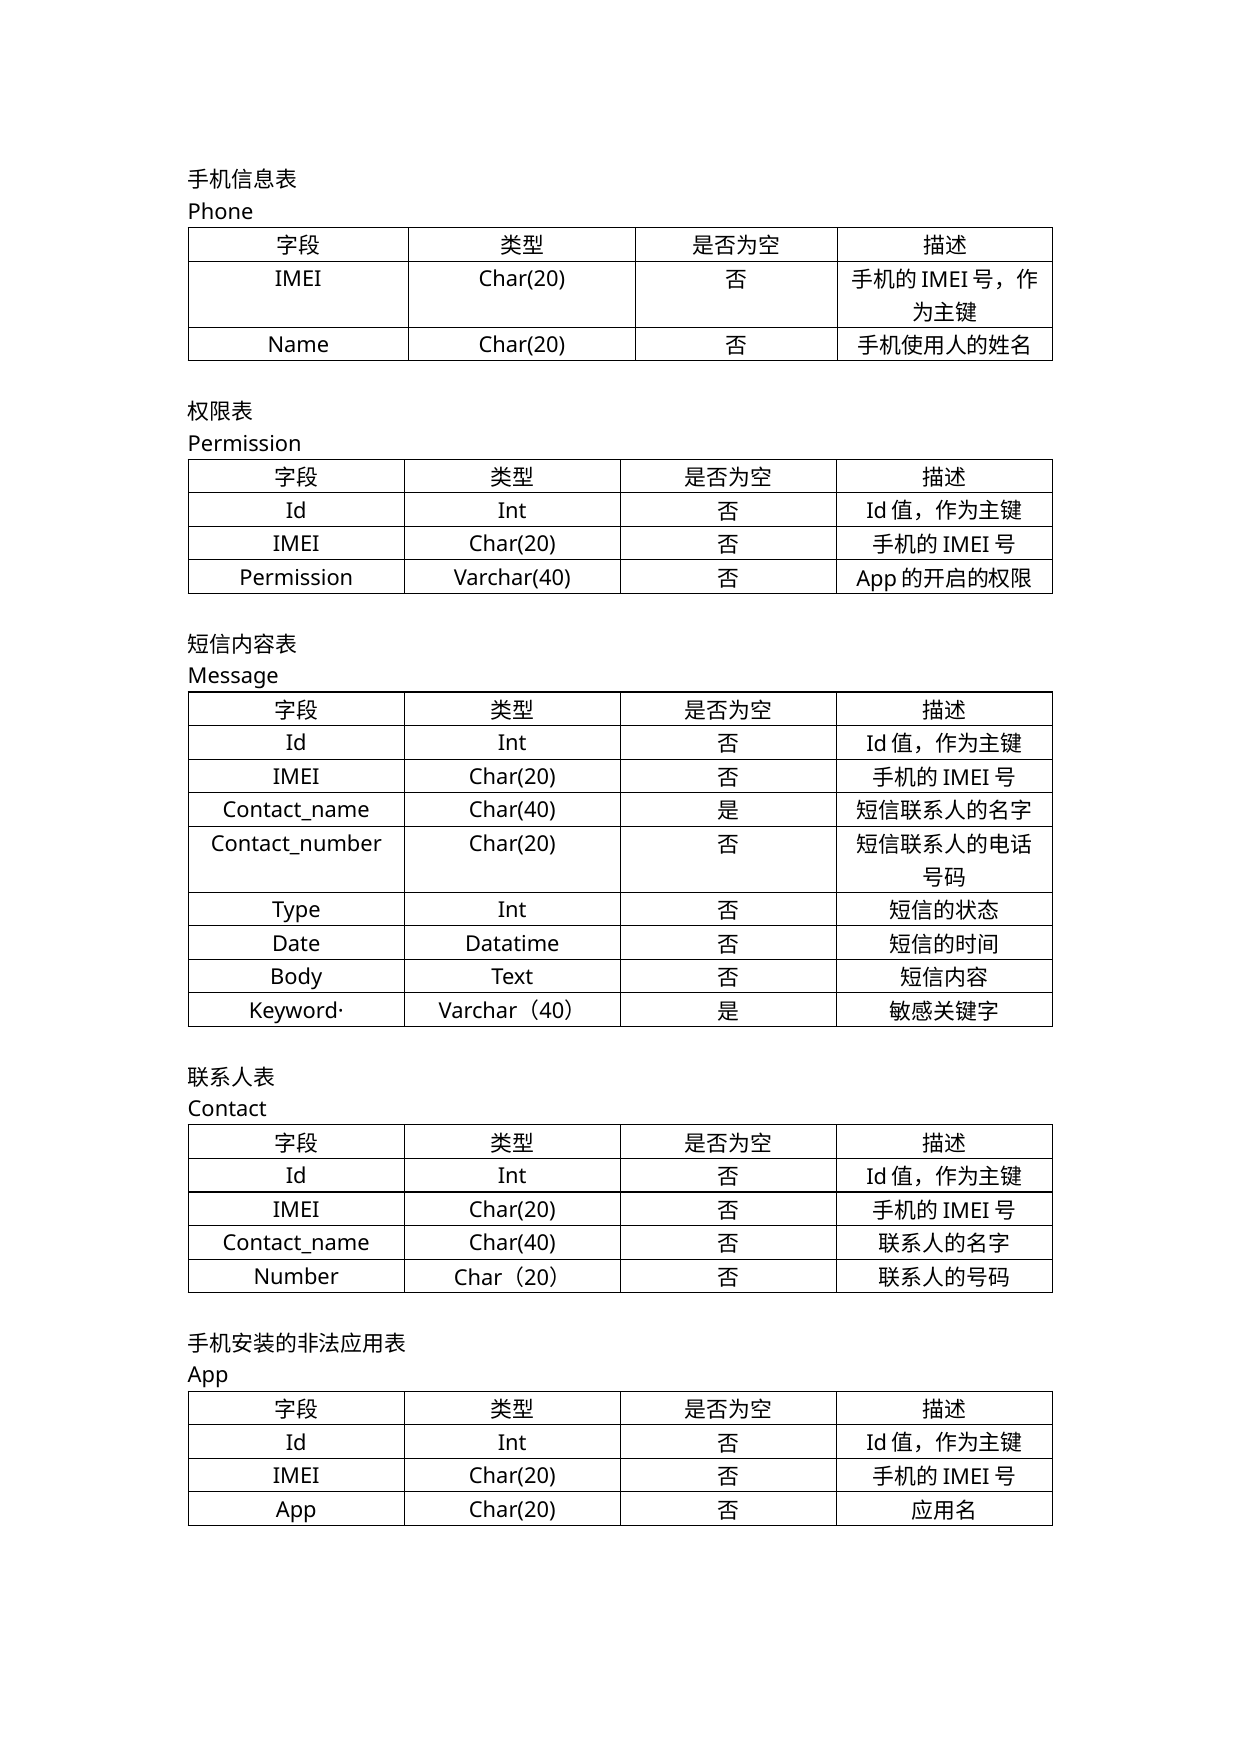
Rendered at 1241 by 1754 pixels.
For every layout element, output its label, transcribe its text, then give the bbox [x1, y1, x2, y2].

table_cell 手机的IMEI号 [837, 527, 1052, 559]
table_cell 是 [621, 793, 836, 826]
table_header 字段 [189, 1392, 404, 1424]
table_cell 联系人的名字 [837, 1226, 1052, 1258]
table_cell Id [189, 493, 404, 526]
table_cell 短信内容 [837, 960, 1052, 992]
table_cell Name [189, 328, 408, 360]
text 手机信息表 [187, 162, 1053, 194]
table_header 类型 [405, 460, 620, 492]
table_cell App的开启的权限 [837, 560, 1052, 593]
table_header 是否为空 [621, 1125, 836, 1158]
table_cell 否 [621, 1260, 836, 1292]
table_cell 手机的IMEI号，作为主键 [838, 262, 1052, 327]
table_cell Contact_name [189, 793, 404, 826]
table_cell Char(20) [405, 1459, 620, 1491]
table_cell Varchar(40) [405, 560, 620, 593]
table_cell Id值，作为主键 [837, 493, 1052, 526]
table_cell 否 [621, 1193, 836, 1225]
table_header 描述 [837, 1392, 1052, 1424]
table_cell IMEI [189, 1193, 404, 1225]
table_header 描述 [837, 460, 1052, 492]
table_cell Char(20) [405, 527, 620, 559]
table_cell 否 [621, 527, 836, 559]
table_cell 是 [621, 993, 836, 1026]
table_cell 否 [621, 493, 836, 526]
table_header 类型 [409, 228, 635, 261]
text App [187, 1358, 1053, 1391]
table_header 描述 [837, 693, 1052, 725]
table_cell Int [405, 726, 620, 758]
table_cell 短信联系人的电话号码 [837, 827, 1052, 892]
table_cell IMEI [189, 262, 408, 327]
table_header 是否为空 [621, 460, 836, 492]
table_cell IMEI [189, 527, 404, 559]
table_cell Id值，作为主键 [837, 1425, 1052, 1458]
table_cell 否 [621, 1459, 836, 1491]
table_header 描述 [838, 228, 1052, 261]
table_cell Id [189, 1159, 404, 1191]
table_cell Char(20) [409, 328, 635, 360]
table_cell Int [405, 1425, 620, 1458]
text Message [187, 659, 1053, 691]
table_cell 手机的IMEI号 [837, 760, 1052, 792]
table_cell Int [405, 893, 620, 925]
table_header 是否为空 [621, 693, 836, 725]
text Phone [187, 194, 1053, 227]
table_cell App [189, 1492, 404, 1525]
text 手机安装的非法应用表 [187, 1326, 1053, 1358]
table_cell 否 [636, 328, 837, 360]
table_cell Char(40) [405, 1226, 620, 1258]
table_cell 手机的IMEI号 [837, 1193, 1052, 1225]
table_cell Datatime [405, 926, 620, 959]
table_cell Varchar（40） [405, 993, 620, 1026]
text 联系人表 [187, 1059, 1053, 1092]
table_cell Id [189, 1425, 404, 1458]
table_cell 应用名 [837, 1492, 1052, 1525]
table_cell Int [405, 1159, 620, 1191]
table_header 字段 [189, 693, 404, 725]
table_header 是否为空 [636, 228, 837, 261]
table_cell Char(20) [405, 827, 620, 892]
table_header 字段 [189, 228, 408, 261]
table_cell 否 [621, 1492, 836, 1525]
table_cell 否 [621, 827, 836, 892]
text Contact [187, 1092, 1053, 1124]
table_cell 否 [621, 1226, 836, 1258]
table_cell 否 [621, 893, 836, 925]
table_header 是否为空 [621, 1392, 836, 1424]
text 短信内容表 [187, 626, 1053, 659]
table_cell Permission [189, 560, 404, 593]
table_cell Char(20) [405, 760, 620, 792]
table_cell Char(40) [405, 793, 620, 826]
table_cell Keyword· [189, 993, 404, 1026]
table_cell Type [189, 893, 404, 925]
table_cell Number [189, 1260, 404, 1292]
table_cell 否 [621, 1159, 836, 1191]
table_cell IMEI [189, 760, 404, 792]
table_cell Char（20） [405, 1260, 620, 1292]
table_cell Text [405, 960, 620, 992]
table_cell Int [405, 493, 620, 526]
text 权限表 [187, 394, 1053, 426]
table_header 类型 [405, 693, 620, 725]
table_cell Char(20) [405, 1492, 620, 1525]
table_cell Body [189, 960, 404, 992]
table_cell 短信的时间 [837, 926, 1052, 959]
table_cell IMEI [189, 1459, 404, 1491]
table_cell Contact_number [189, 827, 404, 892]
table_cell 敏感关键字 [837, 993, 1052, 1026]
table_cell 否 [621, 560, 836, 593]
table_cell 否 [621, 760, 836, 792]
table_cell 短信的状态 [837, 893, 1052, 925]
table_cell Id [189, 726, 404, 758]
table_cell Date [189, 926, 404, 959]
table_cell 否 [636, 262, 837, 327]
table_cell Contact_name [189, 1226, 404, 1258]
table_cell 否 [621, 926, 836, 959]
table_cell 否 [621, 960, 836, 992]
table_cell Id值，作为主键 [837, 1159, 1052, 1191]
table_header 字段 [189, 460, 404, 492]
table_cell Char(20) [409, 262, 635, 327]
table_cell 手机的IMEI号 [837, 1459, 1052, 1491]
table_cell 短信联系人的名字 [837, 793, 1052, 826]
table_cell 联系人的号码 [837, 1260, 1052, 1292]
table_cell 否 [621, 1425, 836, 1458]
table_cell 手机使用人的姓名 [838, 328, 1052, 360]
table_header 字段 [189, 1125, 404, 1158]
table_header 描述 [837, 1125, 1052, 1158]
table_cell Char(20) [405, 1193, 620, 1225]
text Permission [187, 426, 1053, 459]
table_header 类型 [405, 1392, 620, 1424]
table_cell Id值，作为主键 [837, 726, 1052, 758]
table_cell 否 [621, 726, 836, 758]
table_header 类型 [405, 1125, 620, 1158]
